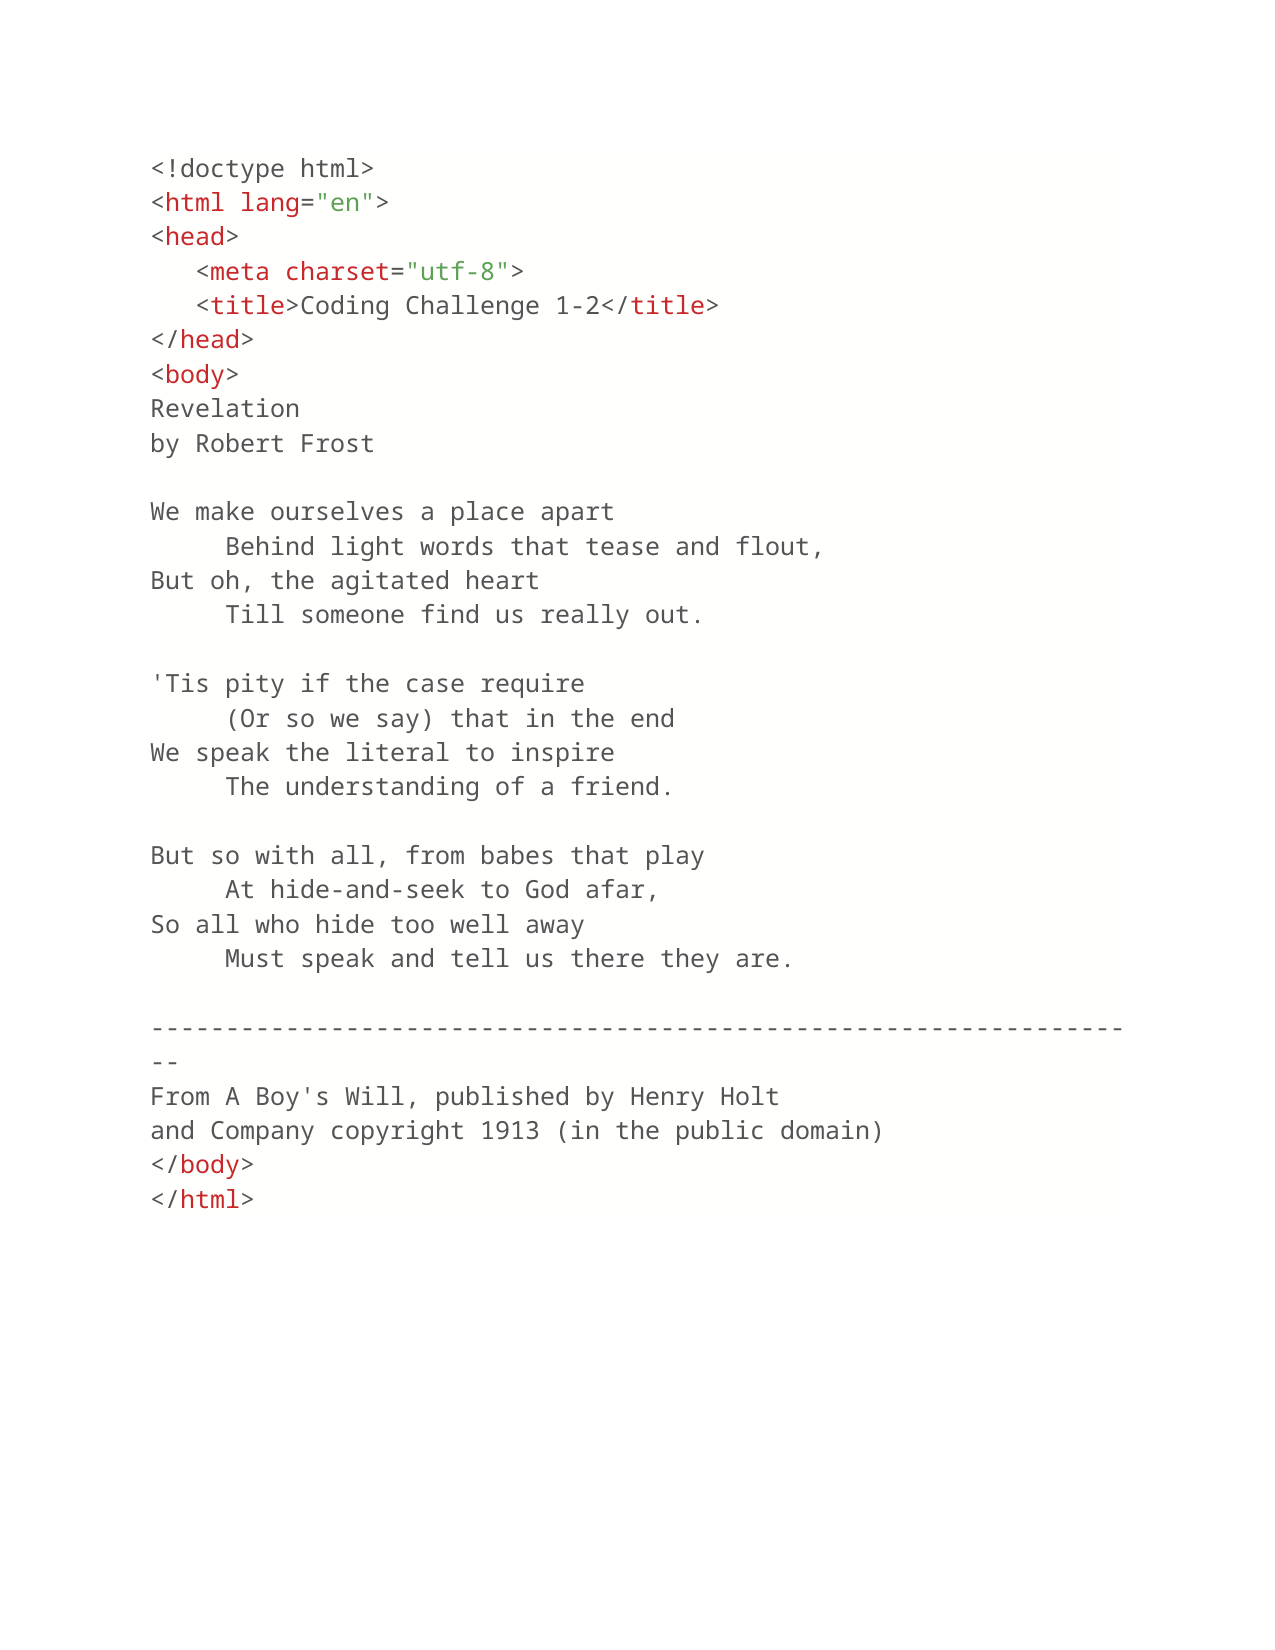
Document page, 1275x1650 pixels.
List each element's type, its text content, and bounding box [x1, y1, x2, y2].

text So all who hide too well away [150, 906, 1125, 941]
text </head> [150, 322, 1125, 356]
text (Or so we say) that in the end [150, 700, 1125, 734]
text <meta charset="utf-8"> [150, 253, 1125, 287]
text ------------------------------------------------------------------- [150, 1009, 1125, 1078]
text But oh, the agitated heart [150, 562, 1125, 597]
text by Robert Frost [150, 425, 1125, 459]
text </html> [150, 1181, 1125, 1216]
text 'Tis pity if the case require [150, 666, 1125, 700]
text <body> [150, 356, 1125, 391]
text Revelation [150, 391, 1125, 425]
text The understanding of a friend. [150, 769, 1125, 803]
text From A Boy's Will, published by Henry Holt [150, 1078, 1125, 1112]
text Behind light words that tease and flout, [150, 528, 1125, 562]
text We make ourselves a place apart [150, 494, 1125, 528]
text <!doctype html> [150, 150, 1125, 184]
text <html lang="en"> [150, 184, 1125, 219]
text But so with all, from babes that play [150, 837, 1125, 872]
text We speak the literal to inspire [150, 734, 1125, 769]
text </body> [150, 1147, 1125, 1181]
text Till someone find us really out. [150, 597, 1125, 631]
text <head> [150, 219, 1125, 253]
text At hide-and-seek to God afar, [150, 872, 1125, 906]
text and Company copyright 1913 (in the public domain) [150, 1112, 1125, 1147]
text Must speak and tell us there they are. [150, 941, 1125, 975]
text <title>Coding Challenge 1-2</title> [150, 287, 1125, 322]
